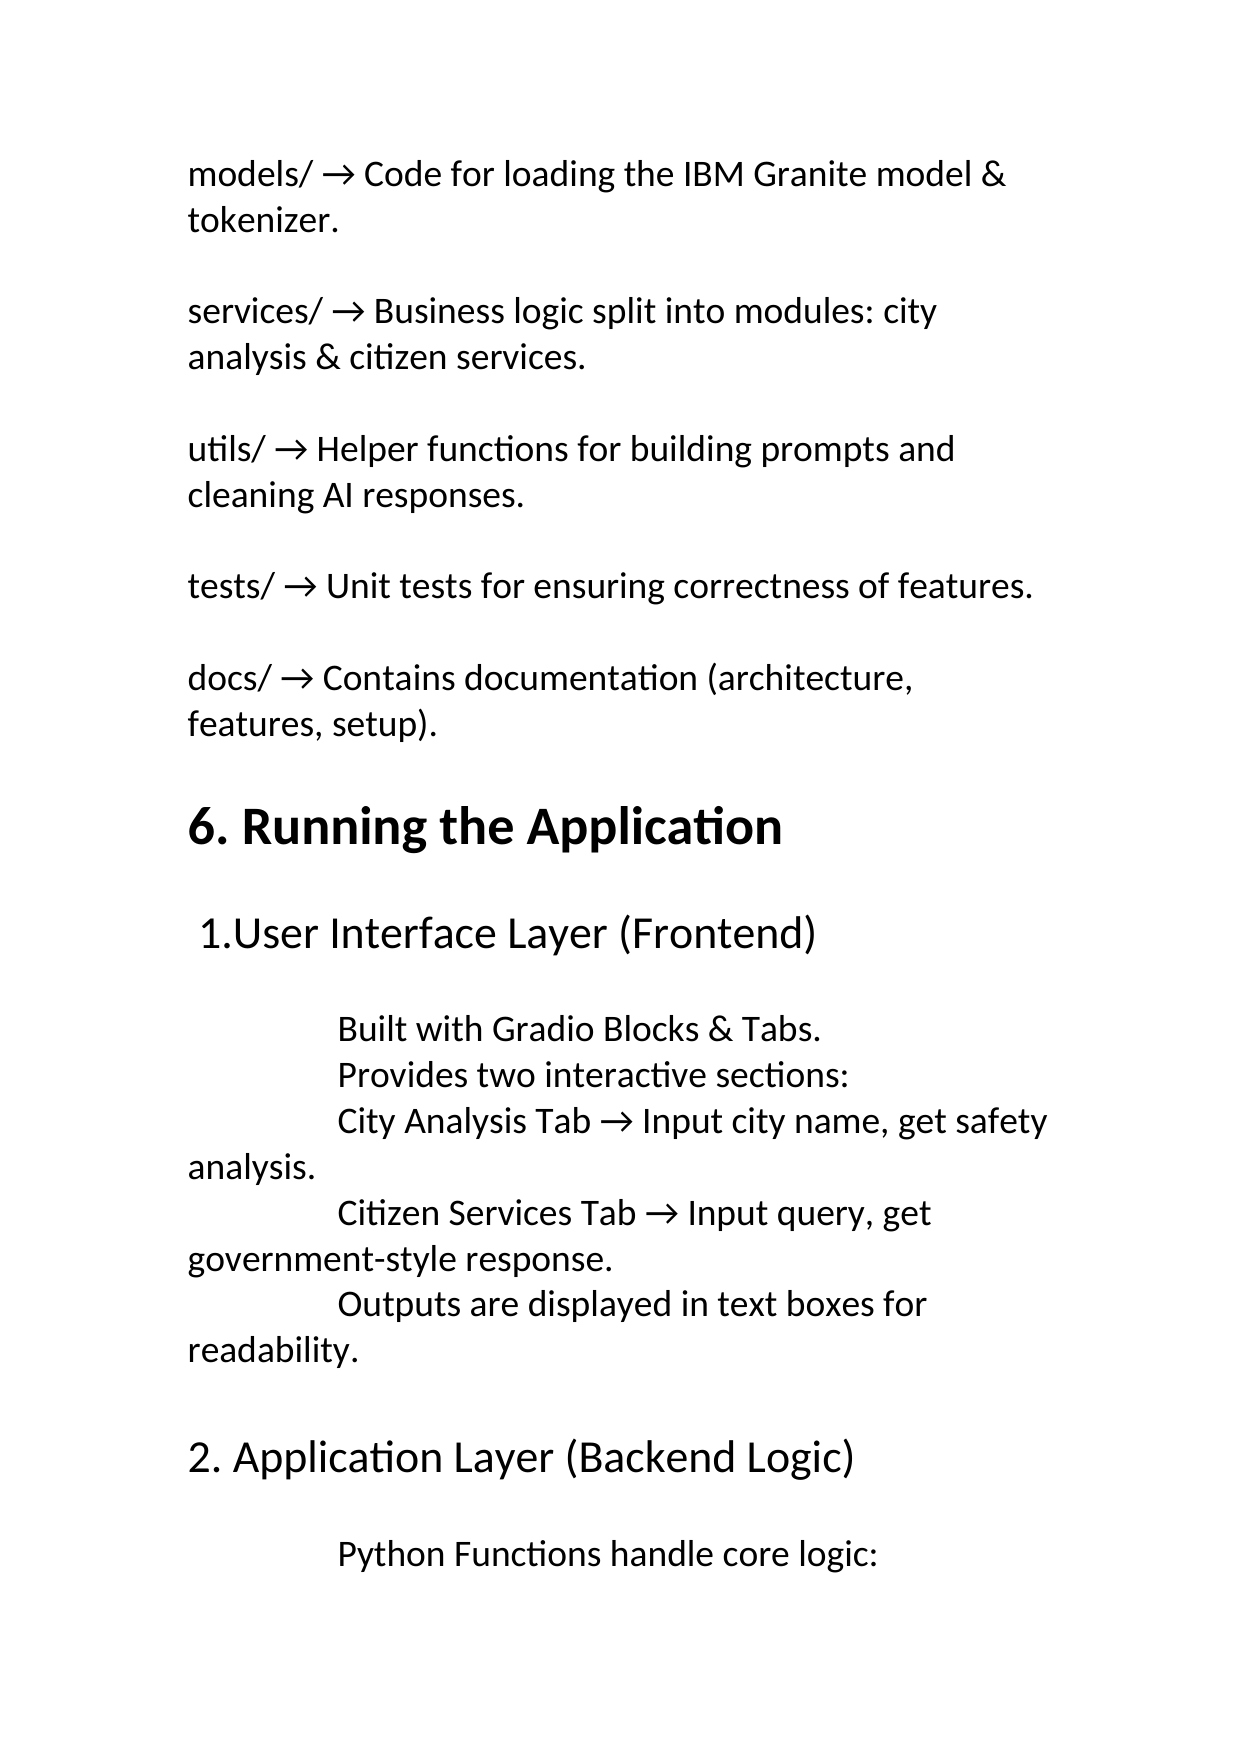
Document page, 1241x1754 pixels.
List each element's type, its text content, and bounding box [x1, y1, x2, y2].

list 6. Running the Application [187, 792, 1053, 858]
list docs/ → Contains documentation (architecture, features, setup). [187, 654, 1053, 746]
list City Analysis Tab → Input city name, get safety analysis. [187, 1097, 1053, 1189]
list 2. Application Layer (Backend Logic) [187, 1428, 1053, 1484]
list Built with Gradio Blocks & Tabs. [187, 1005, 1053, 1051]
list services/ → Business logic split into modules: city analysis & citizen services. [187, 287, 1053, 379]
list models/ → Code for loading the IBM Granite model & tokenizer. [187, 150, 1053, 242]
list Citizen Services Tab → Input query, get government-style response. [187, 1189, 1053, 1280]
list Outputs are displayed in text boxes for readability. [187, 1280, 1053, 1372]
list 1.User Interface Layer (Frontend) [187, 904, 1053, 959]
list utils/ → Helper functions for building prompts and cleaning AI responses. [187, 425, 1053, 517]
list Provides two interactive sections: [187, 1051, 1053, 1097]
list Python Functions handle core logic: [187, 1530, 1053, 1576]
list tests/ → Unit tests for ensuring correctness of features. [187, 562, 1053, 608]
